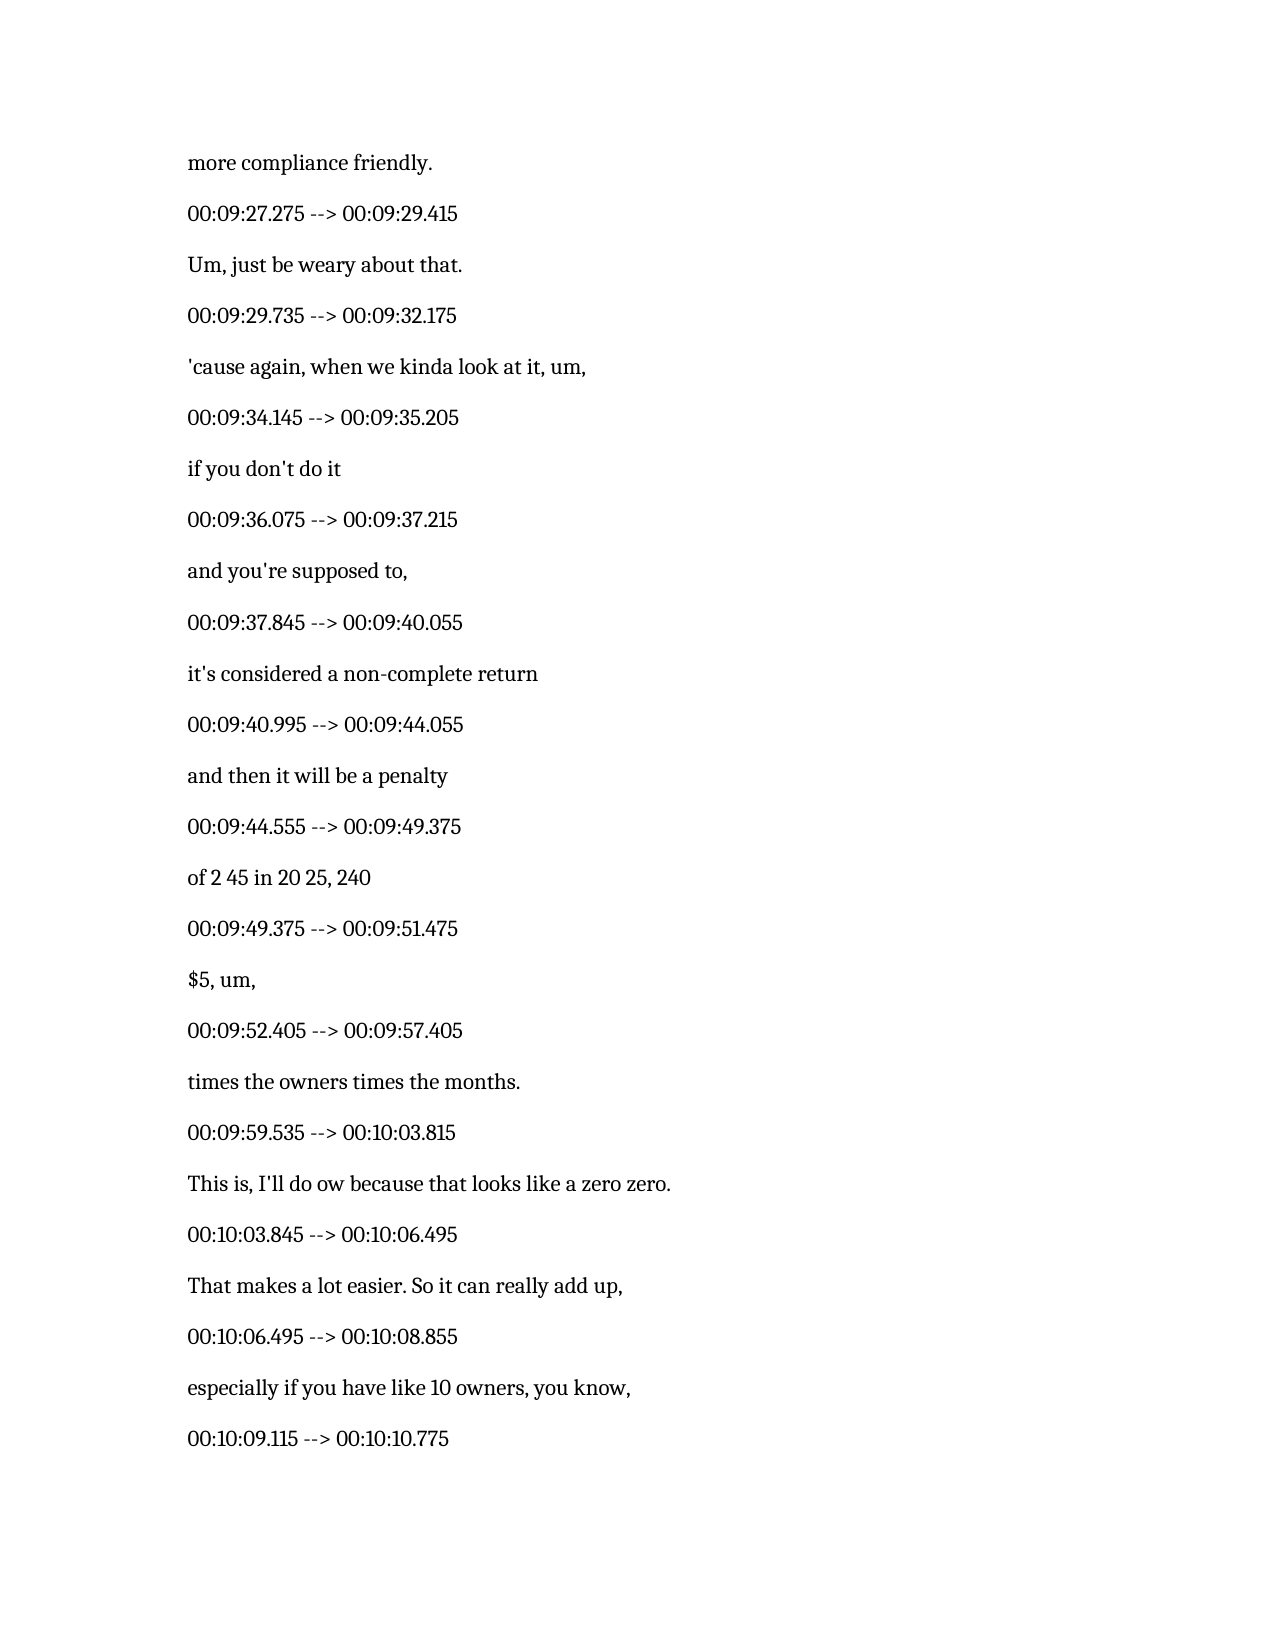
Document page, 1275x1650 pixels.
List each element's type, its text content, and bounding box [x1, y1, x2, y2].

text 00:09:36.075 --> 00:09:37.215 [187, 507, 1087, 534]
text 00:10:09.115 --> 00:10:10.775 [187, 1426, 1087, 1452]
text 'cause again, when we kinda look at it, um, [187, 354, 1087, 381]
text 00:09:27.275 --> 00:09:29.415 [187, 201, 1087, 227]
text 00:09:52.405 --> 00:09:57.405 [187, 1018, 1087, 1044]
text of 2 45 in 20 25, 240 [187, 864, 1087, 891]
text especially if you have like 10 owners, you know, [187, 1375, 1087, 1401]
text $5, um, [187, 967, 1087, 993]
text 00:09:59.535 --> 00:10:03.815 [187, 1120, 1087, 1146]
text 00:09:44.555 --> 00:09:49.375 [187, 813, 1087, 840]
text 00:09:34.145 --> 00:09:35.205 [187, 405, 1087, 432]
text 00:09:49.375 --> 00:09:51.475 [187, 916, 1087, 942]
text if you don't do it [187, 456, 1087, 483]
text Um, just be weary about that. [187, 252, 1087, 278]
text 00:10:06.495 --> 00:10:08.855 [187, 1324, 1087, 1350]
text 00:09:29.735 --> 00:09:32.175 [187, 303, 1087, 329]
text and you're supposed to, [187, 558, 1087, 585]
text times the owners times the months. [187, 1069, 1087, 1095]
text 00:09:37.845 --> 00:09:40.055 [187, 609, 1087, 636]
text and then it will be a penalty [187, 762, 1087, 789]
text more compliance friendly. [187, 150, 1087, 176]
text 00:09:40.995 --> 00:09:44.055 [187, 711, 1087, 738]
text That makes a lot easier. So it can really add up, [187, 1273, 1087, 1299]
text This is, I'll do ow because that looks like a zero zero. [187, 1171, 1087, 1197]
text it's considered a non-complete return [187, 660, 1087, 687]
text 00:10:03.845 --> 00:10:06.495 [187, 1222, 1087, 1248]
